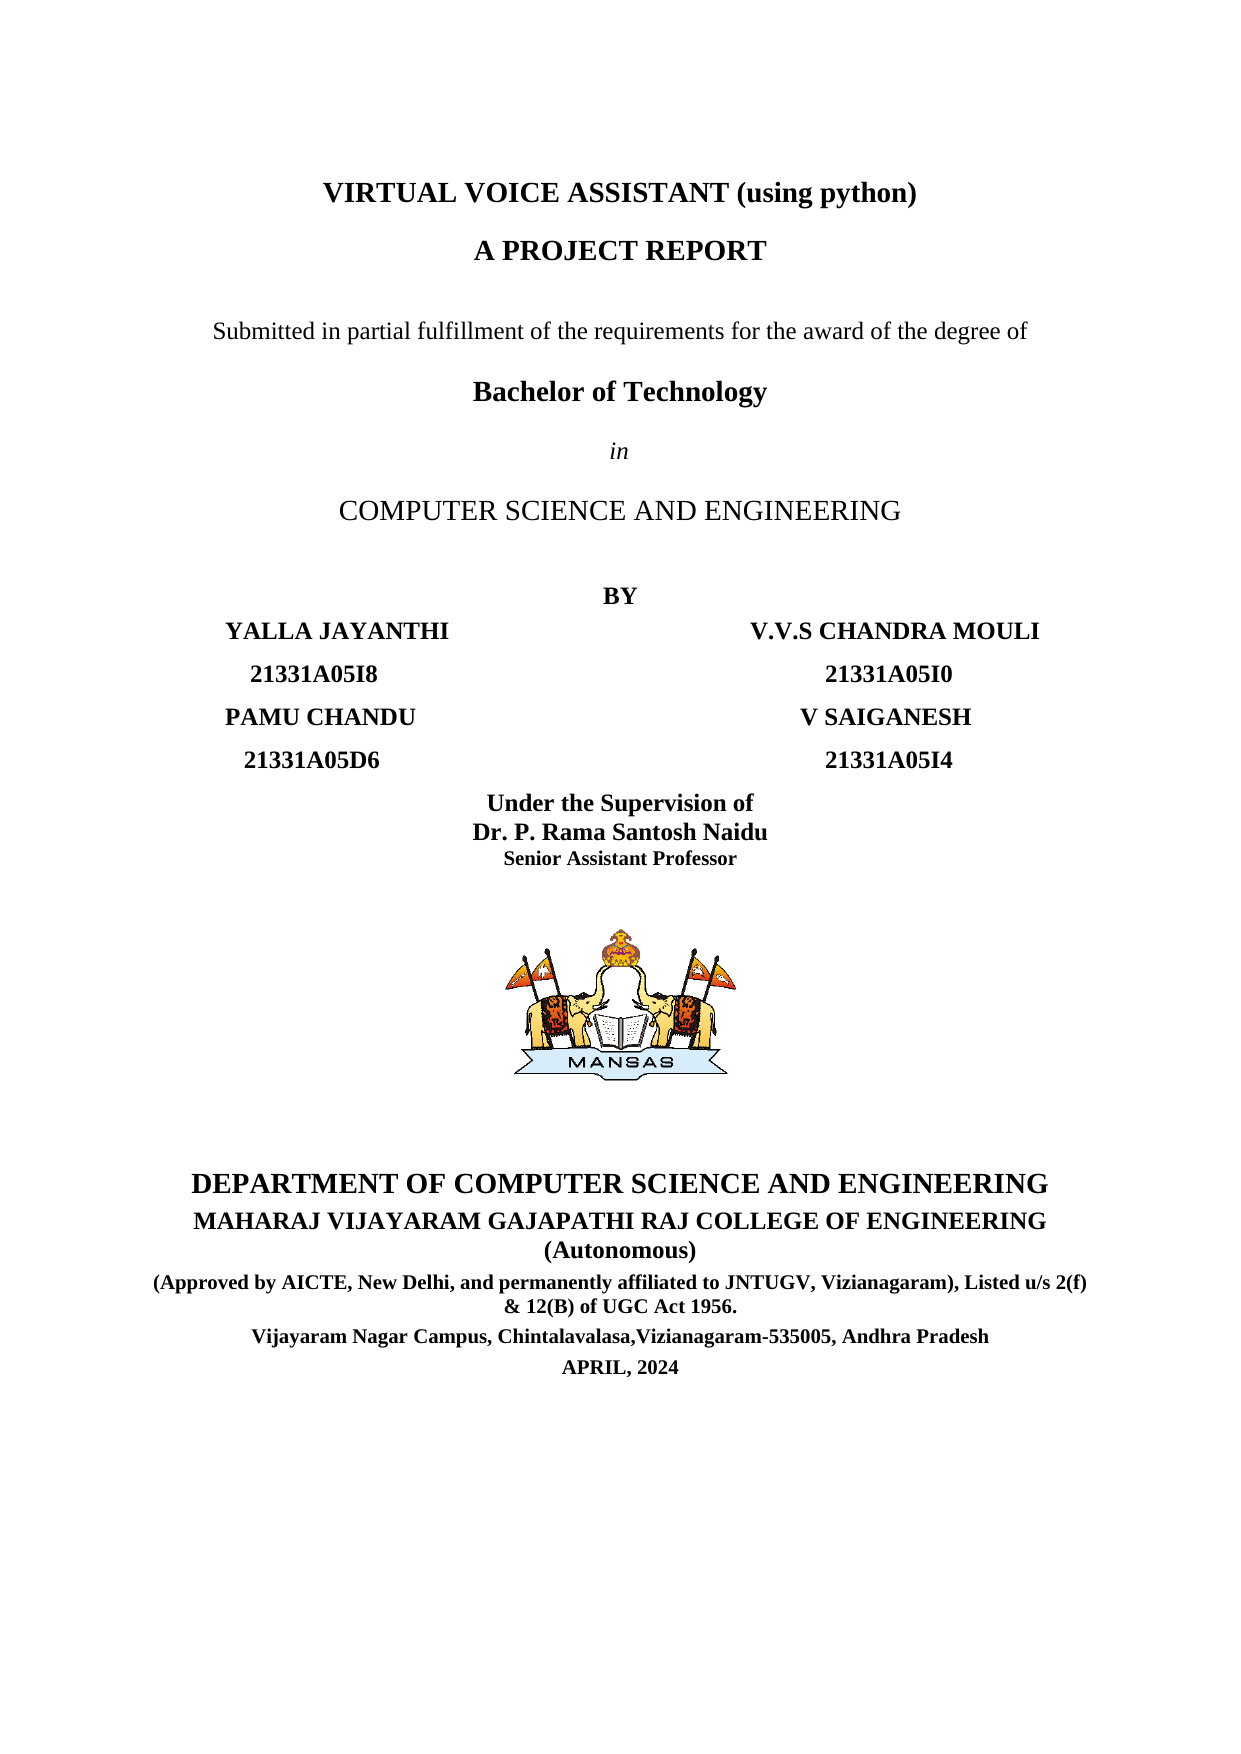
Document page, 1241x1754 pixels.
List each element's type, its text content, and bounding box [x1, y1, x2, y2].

subtitle Vijayaram Nagar Campus, Chintalavalasa,Vizianagaram-535005, Andhra Pradesh [150, 1324, 1090, 1348]
subtitle (Approved by AICTE, New Delhi, and permanently affiliated to JNTUGV, Vizianagaram), Listed u/s 2(f) & 12(B) of UGC Act 1956. [150, 1270, 1090, 1318]
subtitle Bachelor of Technology [150, 374, 1090, 407]
text YALLA JAYANTHI V.V.S CHANDRA MOULI [150, 616, 1090, 644]
subtitle Under the Supervision of [150, 788, 1090, 817]
text PAMU CHANDU V SAIGANESH [150, 702, 1090, 731]
subtitle COMPUTER SCIENCE AND ENGINEERING [150, 493, 1090, 527]
text in [150, 436, 1090, 465]
text 21331A05I8 21331A05I0 [150, 659, 1090, 688]
subtitle APRIL, 2024 [150, 1354, 1090, 1379]
text VIRTUAL VOICE ASSISTANT (using python) [150, 175, 1090, 208]
subtitle BY [150, 581, 1090, 609]
subtitle MAHARAJ VIJAYARAM GAJAPATHI RAJ COLLEGE OF ENGINEERING (Autonomous) [150, 1206, 1090, 1264]
text Submitted in partial fulfillment of the requirements for the award of the degree of [150, 316, 1090, 345]
text 21331A05D6 21331A05I4 [150, 745, 1090, 774]
text Senior Assistant Professor [150, 846, 1090, 870]
text A PROJECT REPORT [150, 233, 1090, 267]
picture [489, 917, 752, 1095]
text DEPARTMENT OF COMPUTER SCIENCE AND ENGINEERING [150, 1166, 1090, 1200]
subtitle Dr. P. Rama Santosh Naidu [150, 817, 1090, 846]
